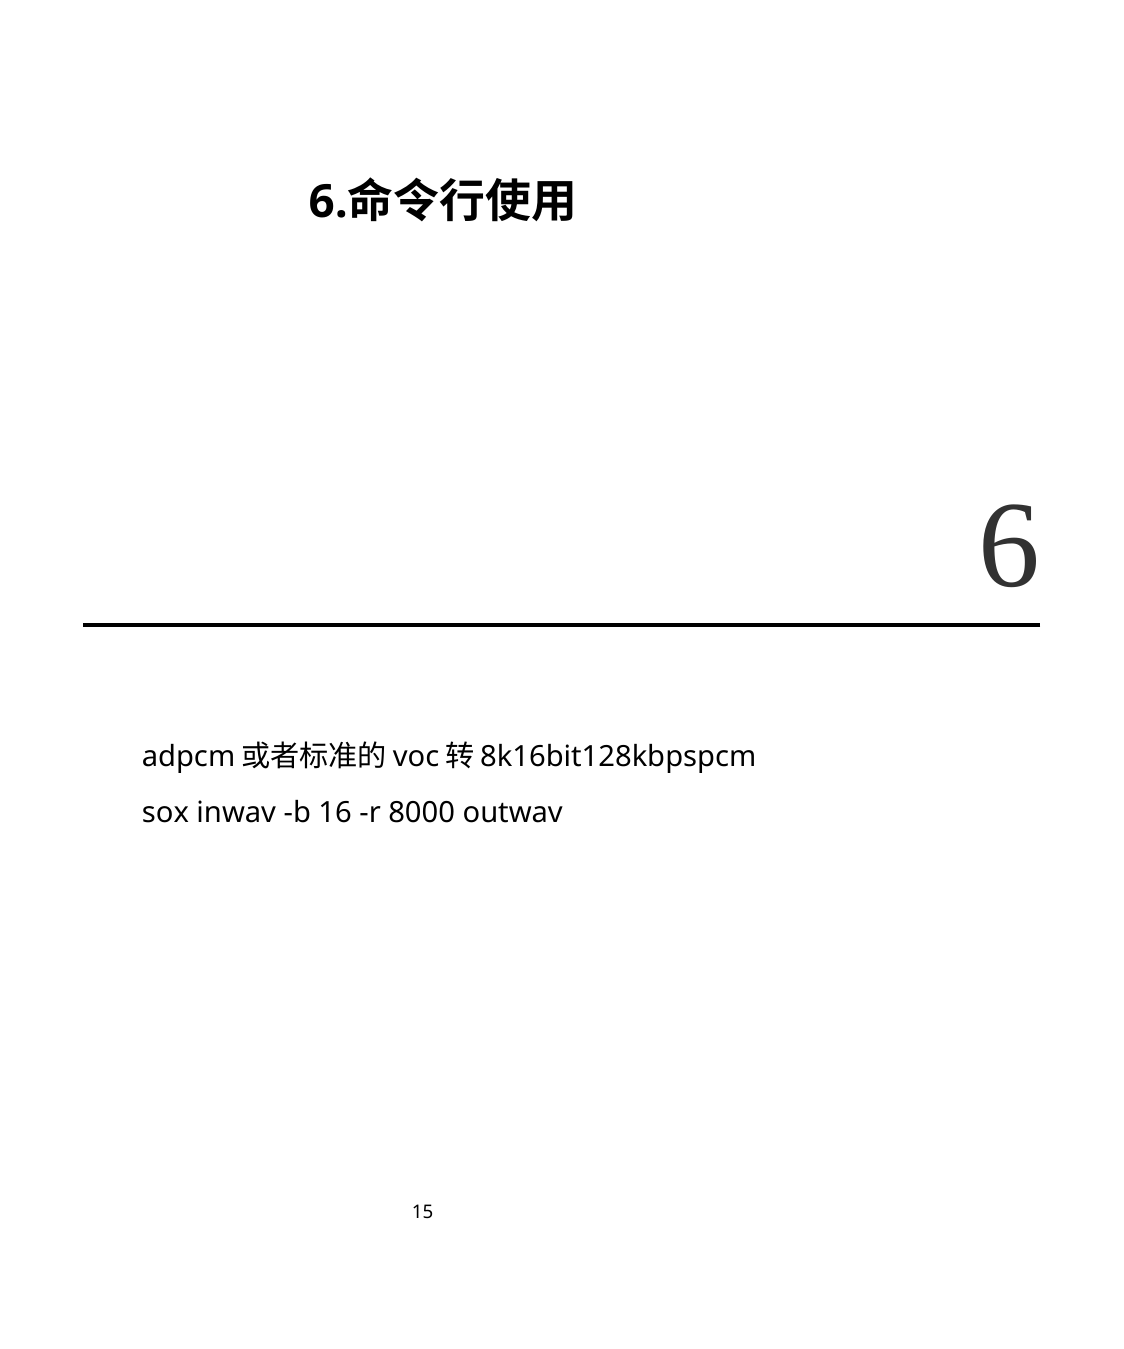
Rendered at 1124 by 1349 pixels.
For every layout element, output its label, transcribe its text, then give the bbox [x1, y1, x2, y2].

text 6 [83, 361, 1040, 623]
text sox inwav -b 16 -r 8000 outwav [83, 791, 1040, 831]
subtitle 6.命令行使用 [233, 148, 1040, 246]
text adpcm或者标准的voc转8k16bit128kbpspcm [83, 733, 1040, 775]
